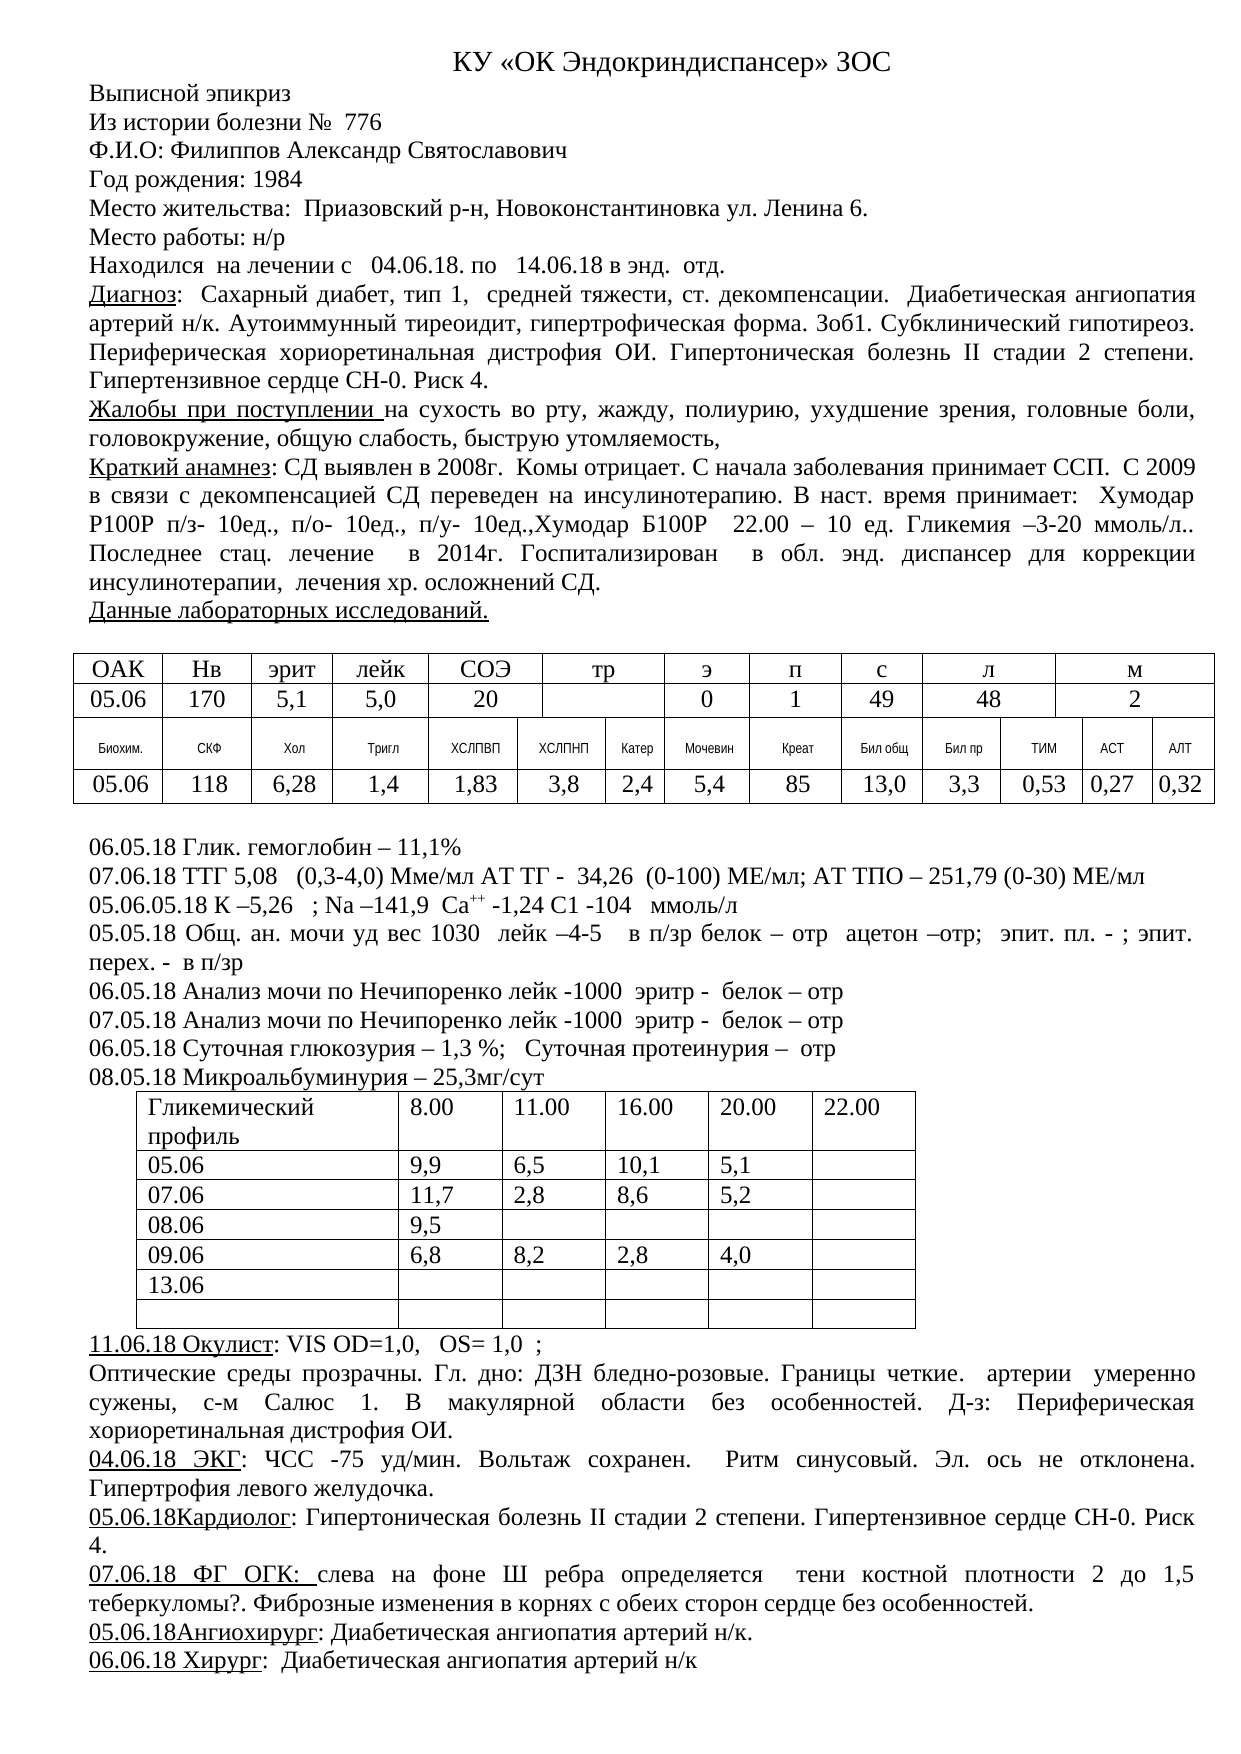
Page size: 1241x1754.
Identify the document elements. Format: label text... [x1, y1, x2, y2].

table_cell 2 [1056, 684, 1214, 717]
table_header лейк [333, 654, 428, 683]
table_cell 9,9 [399, 1151, 502, 1179]
table_header СОЭ [429, 654, 542, 683]
subtitle Из истории болезни № 776 [89, 107, 1196, 135]
text 05.06.18Кардиолог: Гипертоническая болезнь II стадии 2 степени. Гипертензивное сердце СН-0. Риск 4. [89, 1502, 1196, 1559]
table_cell 6,8 [399, 1240, 502, 1269]
table_header э [665, 654, 749, 683]
text Место жительства: Приазовский р-н, Новоконстантиновка ул. Ленина 6. [89, 193, 1196, 222]
table_cell 6,28 [252, 770, 332, 802]
table_cell Бил общ [842, 718, 922, 768]
table_cell [503, 1270, 605, 1298]
table_cell 05.06 [74, 770, 162, 802]
table_cell Бил пр [923, 718, 1000, 768]
table_cell [606, 1300, 708, 1328]
table_cell 20 [429, 684, 542, 717]
table_cell ХСЛПНП [518, 718, 605, 768]
table_cell 0 [665, 684, 749, 717]
table_cell [709, 1210, 812, 1239]
table_cell 48 [923, 684, 1055, 717]
table_cell 2,8 [606, 1240, 708, 1269]
table_cell 13.06 [137, 1270, 398, 1298]
subtitle 08.05.18 Микроальбуминурия – 25,3мг/сут [89, 1062, 1196, 1091]
table_cell [813, 1270, 915, 1298]
table_header Нв [163, 654, 251, 683]
table_cell 49 [842, 684, 922, 717]
table_cell [709, 1300, 812, 1328]
text Место работы: н/р [89, 222, 1196, 250]
table_cell [399, 1270, 502, 1298]
table_cell 85 [750, 770, 841, 802]
table_cell [606, 1210, 708, 1239]
text 05.06.05.18 К –5,26 ; Nа –141,9 Са++ -1,24 С1 -104 ммоль/л [89, 890, 1196, 918]
text 11.06.18 Окулист: VIS OD=1,0, OS= 1,0 ; [89, 1329, 1196, 1358]
table_cell Тригл [333, 718, 428, 768]
table_cell [543, 684, 664, 717]
text 07.06.18 ТТГ 5,08 (0,3-4,0) Мме/мл АТ ТГ - 34,26 (0-100) МЕ/мл; АТ ТПО – 251,79 (0-30) МЕ/мл [89, 861, 1196, 890]
text 04.06.18 ЭКГ: ЧСС -75 уд/мин. Вольтаж Ритм синусовый. Эл. ось не отклонена. Гипертрофия левого желудочка. [89, 1444, 1196, 1502]
table_cell 118 [163, 770, 251, 802]
text 06.05.18 Анализ мочи по Нечипоренко лейк -1000 эритр - белок – отр [89, 976, 1196, 1005]
table_cell 0,27 [1083, 770, 1152, 802]
table_header 20.00 [709, 1092, 812, 1149]
table_cell Катер [606, 718, 664, 768]
table_header тр [543, 654, 664, 683]
table_header ОАК [74, 654, 162, 683]
table_cell ХСЛПВП [429, 718, 517, 768]
text 06.05.18 Суточная глюкозурия – 1,3 %; Суточная протеинурия – отр [89, 1033, 1196, 1062]
table_header м [1056, 654, 1214, 683]
table_cell СКФ [163, 718, 251, 768]
table_header 11.00 [503, 1092, 605, 1149]
table_cell 6,5 [503, 1151, 605, 1179]
table_cell ТИМ [1001, 718, 1082, 768]
table_cell [813, 1180, 915, 1209]
table_cell 1,4 [333, 770, 428, 802]
table_cell 0,32 [1153, 770, 1214, 802]
table_cell 4,0 [709, 1240, 812, 1269]
table_cell 5,0 [333, 684, 428, 717]
text Гл. дно: ДЗН бледно-розовые. Границы четкие. артерии умеренно сужены, с-м Салюс 1. В макулярной области без особенностей. Д-з: Периферическая хориоретинальная дистрофия ОИ. [89, 1358, 1196, 1444]
table_cell 10,1 [606, 1151, 708, 1179]
table_cell 5,4 [665, 770, 749, 802]
table_header с [842, 654, 922, 683]
text 07.05.18 Анализ мочи по Нечипоренко лейк -1000 эритр - белок – отр [89, 1005, 1196, 1033]
table_cell 9,5 [399, 1210, 502, 1239]
table_cell 3,3 [923, 770, 1000, 802]
table_cell [813, 1151, 915, 1179]
table_cell 2,8 [503, 1180, 605, 1209]
table_cell 07.06 [137, 1180, 398, 1209]
text Данные лабораторных исследований. [89, 595, 1196, 624]
subtitle Выписной эпикриз [89, 78, 1202, 107]
table_cell 05.06 [137, 1151, 398, 1179]
text на лечении с . по в отд. [89, 250, 1196, 279]
table_cell 3,8 [518, 770, 605, 802]
table_cell [503, 1210, 605, 1239]
text 07.06.18 ФГ ОГК: слева на фоне Ш ребра определяется тени костной плотности 2 до 1,5 теберкуломы?. Фиброзные изменения в корнях с обеих сторон сердце без особенностей. [89, 1559, 1196, 1617]
table_cell [813, 1240, 915, 1269]
table_cell 11,7 [399, 1180, 502, 1209]
table_cell 5,1 [252, 684, 332, 717]
table_cell Хол [252, 718, 332, 768]
table_cell Биохим. [74, 718, 162, 768]
table_header 16.00 [606, 1092, 708, 1149]
table_cell 05.06 [74, 684, 162, 717]
text Год рождения: 1984 [89, 164, 1196, 193]
subtitle Ф.И.О: Филиппов Александр Святославович [89, 135, 1196, 164]
table_cell 09.06 [137, 1240, 398, 1269]
table_cell 170 [163, 684, 251, 717]
table_cell 0,53 [1001, 770, 1082, 802]
table_header п [750, 654, 841, 683]
table_cell 08.06 [137, 1210, 398, 1239]
table_cell 1 [750, 684, 841, 717]
table_cell 13,0 [842, 770, 922, 802]
table_cell 1,83 [429, 770, 517, 802]
table_header л [923, 654, 1055, 683]
table_header эрит [252, 654, 332, 683]
text Краткий анамнез: СД выявлен в 2008г. Комы отрицает. С начала заболевания С 2009 в связи с декомпенсацией СД переведен на инсулинотерапию. В наст. время принимает: Хумодар Р100Р п/з- 10ед., п/о- 10ед., п/у- 10ед.,Хумодар Б100Р 22.00 – 10 ед. Гликемия –3-20 ммоль/л.. Последнее стац. лечение в 2014г. Госпитализирован в обл. энд. диспансер для коррекции инсулинотерапии, лечения хр. осложнений СД. [89, 452, 1196, 595]
table_cell АСТ [1083, 718, 1152, 768]
text 06.06.18 Хирург: [89, 1646, 1196, 1674]
text 06.05.18 Глик. гемоглобин – 11,1% [89, 832, 1196, 861]
table_cell 8,2 [503, 1240, 605, 1269]
table_cell [709, 1270, 812, 1298]
text Жалобы при поступлении на сухость во рту, жажду, полиурию, ухудшение зрения, головные боли, головокружение, общую слабость, быструю утомляемость, [89, 394, 1196, 452]
subtitle 05.05.18 Общ. ан. мочи уд вес 1030 лейк –4-5 в п/зр белок – отр ацетон –отр; эпит. пл. - ; эпит. перех. - в п/зр [89, 918, 1196, 976]
table_cell Креат [750, 718, 841, 768]
table_cell Мочевин [665, 718, 749, 768]
table_header 22.00 [813, 1092, 915, 1149]
table_cell 2,4 [606, 770, 664, 802]
text 05.06.18Ангиохирург: Диабетическая ангиопатия артерий н/к. [89, 1617, 1196, 1646]
table_cell [606, 1270, 708, 1298]
table_cell [399, 1300, 502, 1328]
table_cell [813, 1210, 915, 1239]
text Диагноз: Сахарный диабет, тип 1, ст. Диабетическая ангиопатия артерий н/к. Аутоиммунный тиреоидит, гипертрофическая форма. Зоб1. Субклинический гипотиреоз. Периферическая хориоретинальная дистрофия ОИ. Гипертоническая болезнь II стадии 2 степени. Гипертензивное сердце СН-0. Риск 4. [89, 279, 1196, 394]
table_cell 5,1 [709, 1151, 812, 1179]
table_cell 8,6 [606, 1180, 708, 1209]
table_cell АЛТ [1153, 718, 1214, 768]
table_cell [503, 1300, 605, 1328]
table_header 8.00 [399, 1092, 502, 1149]
table_cell [137, 1300, 398, 1328]
table_cell [813, 1300, 915, 1328]
table_cell 5,2 [709, 1180, 812, 1209]
table_header Гликемический профиль [137, 1092, 398, 1149]
